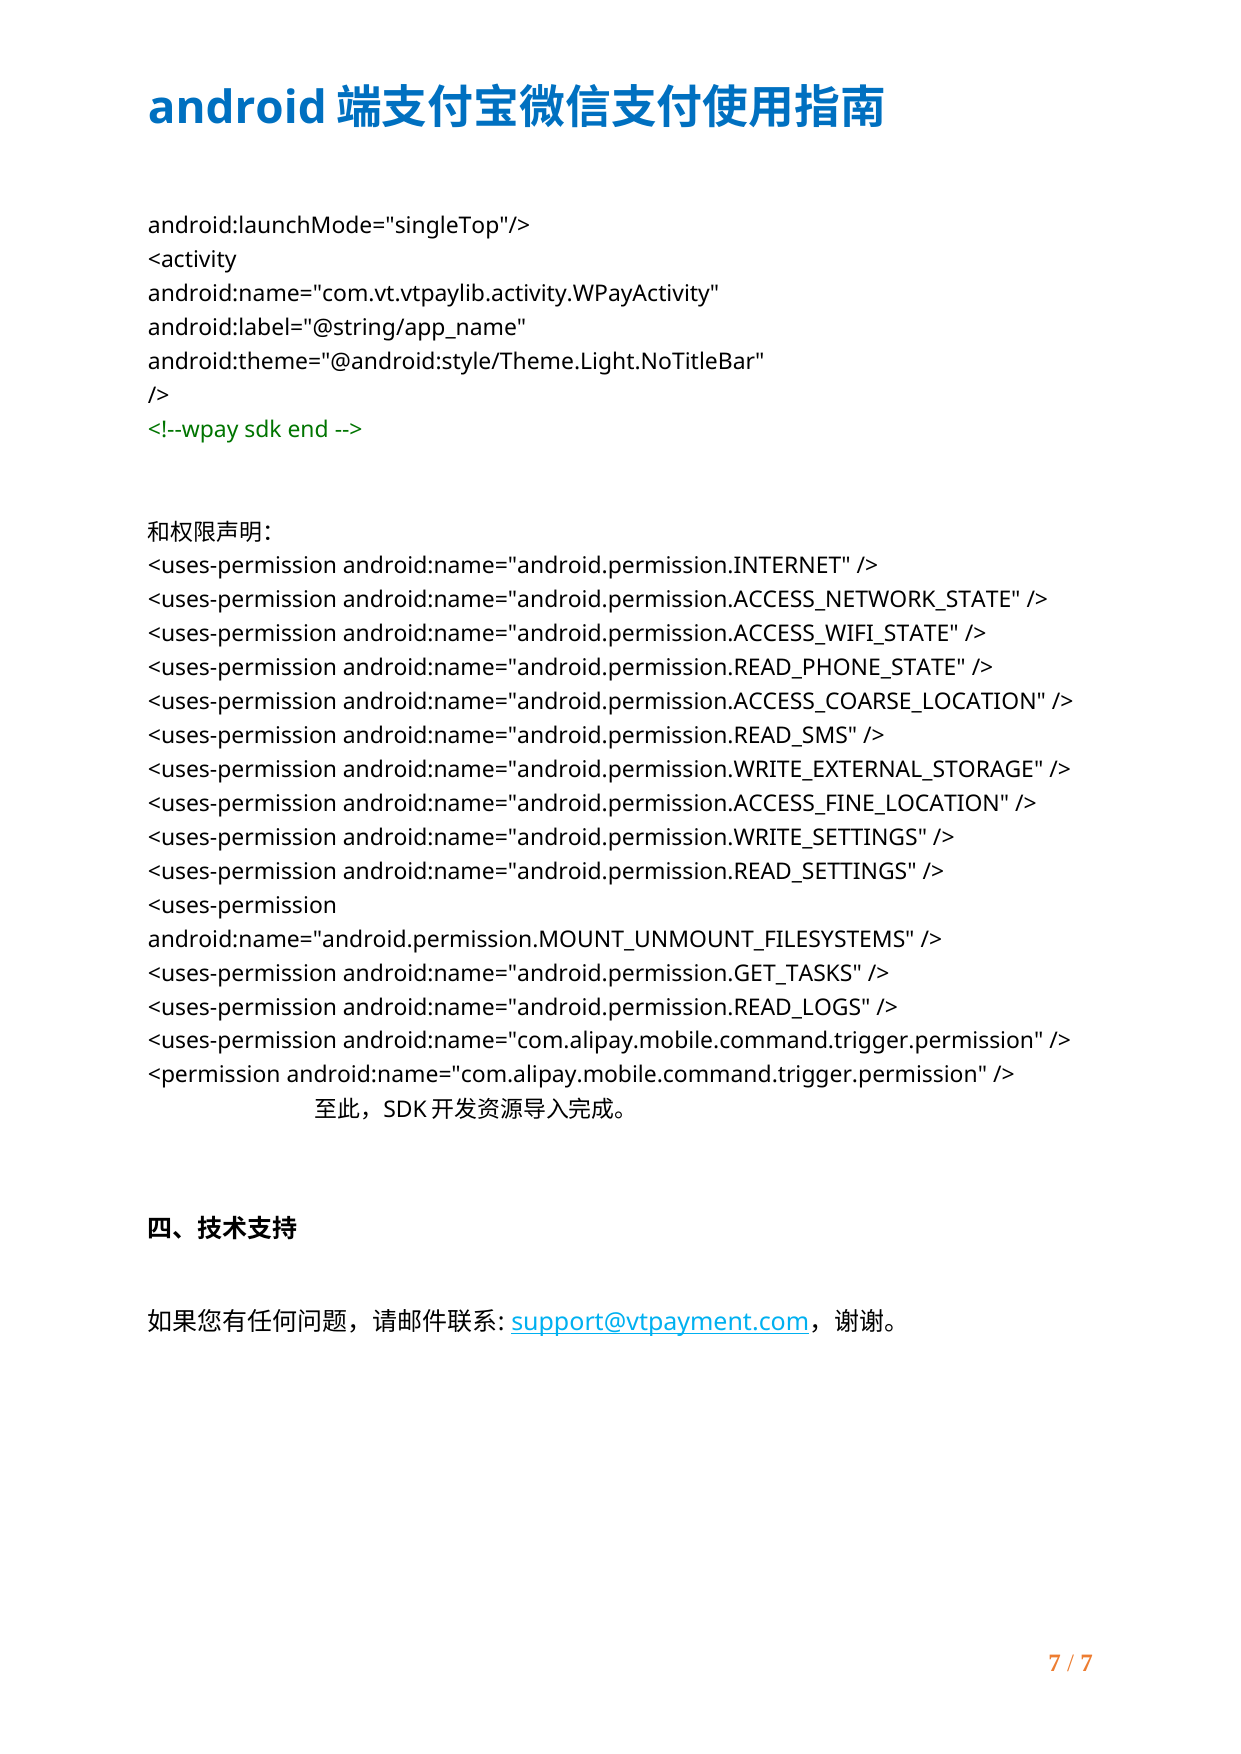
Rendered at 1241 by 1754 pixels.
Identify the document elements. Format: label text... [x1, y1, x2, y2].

text <permission android:name="com.alipay.mobile.command.trigger.permission" /> [148, 1057, 1092, 1091]
text <uses-permission android:name="android.permission.ACCESS_COARSE_LOCATION" /> [148, 683, 1092, 717]
text 和权限声明： [148, 514, 1092, 548]
text <uses-permission android:name="android.permission.READ_LOGS" /> [148, 989, 1092, 1023]
text <uses-permission android:name="android.permission.ACCESS_NETWORK_STATE" /> [148, 582, 1092, 616]
text <!--wpay sdk end --> [148, 412, 1092, 446]
text <uses-permission android:name="com.alipay.mobile.command.trigger.permission" /> [148, 1023, 1092, 1057]
text <uses-permission android:name="android.permission.INTERNET" /> [148, 548, 1092, 582]
text <uses-permission android:name="android.permission.MOUNT_UNMOUNT_FILESYSTEMS" /> [148, 887, 1092, 955]
text <uses-permission android:name="android.permission.GET_TASKS" /> [148, 955, 1092, 989]
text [148, 344, 1092, 378]
text /> [148, 378, 1092, 412]
text <activity [148, 242, 1092, 276]
text <uses-permission android:name="android.permission.READ_SMS" /> [148, 717, 1092, 751]
text android:launchMode="singleTop"/> [148, 208, 1092, 242]
text android:label="@string/app_name" [148, 310, 1092, 344]
list 至此，SDK开发资源导入完成。 [314, 1091, 1092, 1125]
text <uses-permission android:name="android.permission.ACCESS_WIFI_STATE" /> [148, 616, 1092, 649]
text <uses-permission android:name="android.permission.WRITE_SETTINGS" /> [148, 819, 1092, 853]
text 四、技术支持 [148, 1193, 1092, 1261]
text <uses-permission android:name="android.permission.ACCESS_FINE_LOCATION" /> [148, 785, 1092, 819]
text 如果您有任何问题，请邮件联系: support@vtpayment.com，谢谢。 [148, 1286, 1092, 1354]
text android:name="com.vt.vtpaylib.activity.WPayActivity" [148, 276, 1092, 310]
text <uses-permission android:name="android.permission.READ_SETTINGS" /> [148, 853, 1092, 887]
text <uses-permission android:name="android.permission.READ_PHONE_STATE" /> [148, 649, 1092, 683]
text <uses-permission android:name="android.permission.WRITE_EXTERNAL_STORAGE" /> [148, 751, 1092, 785]
